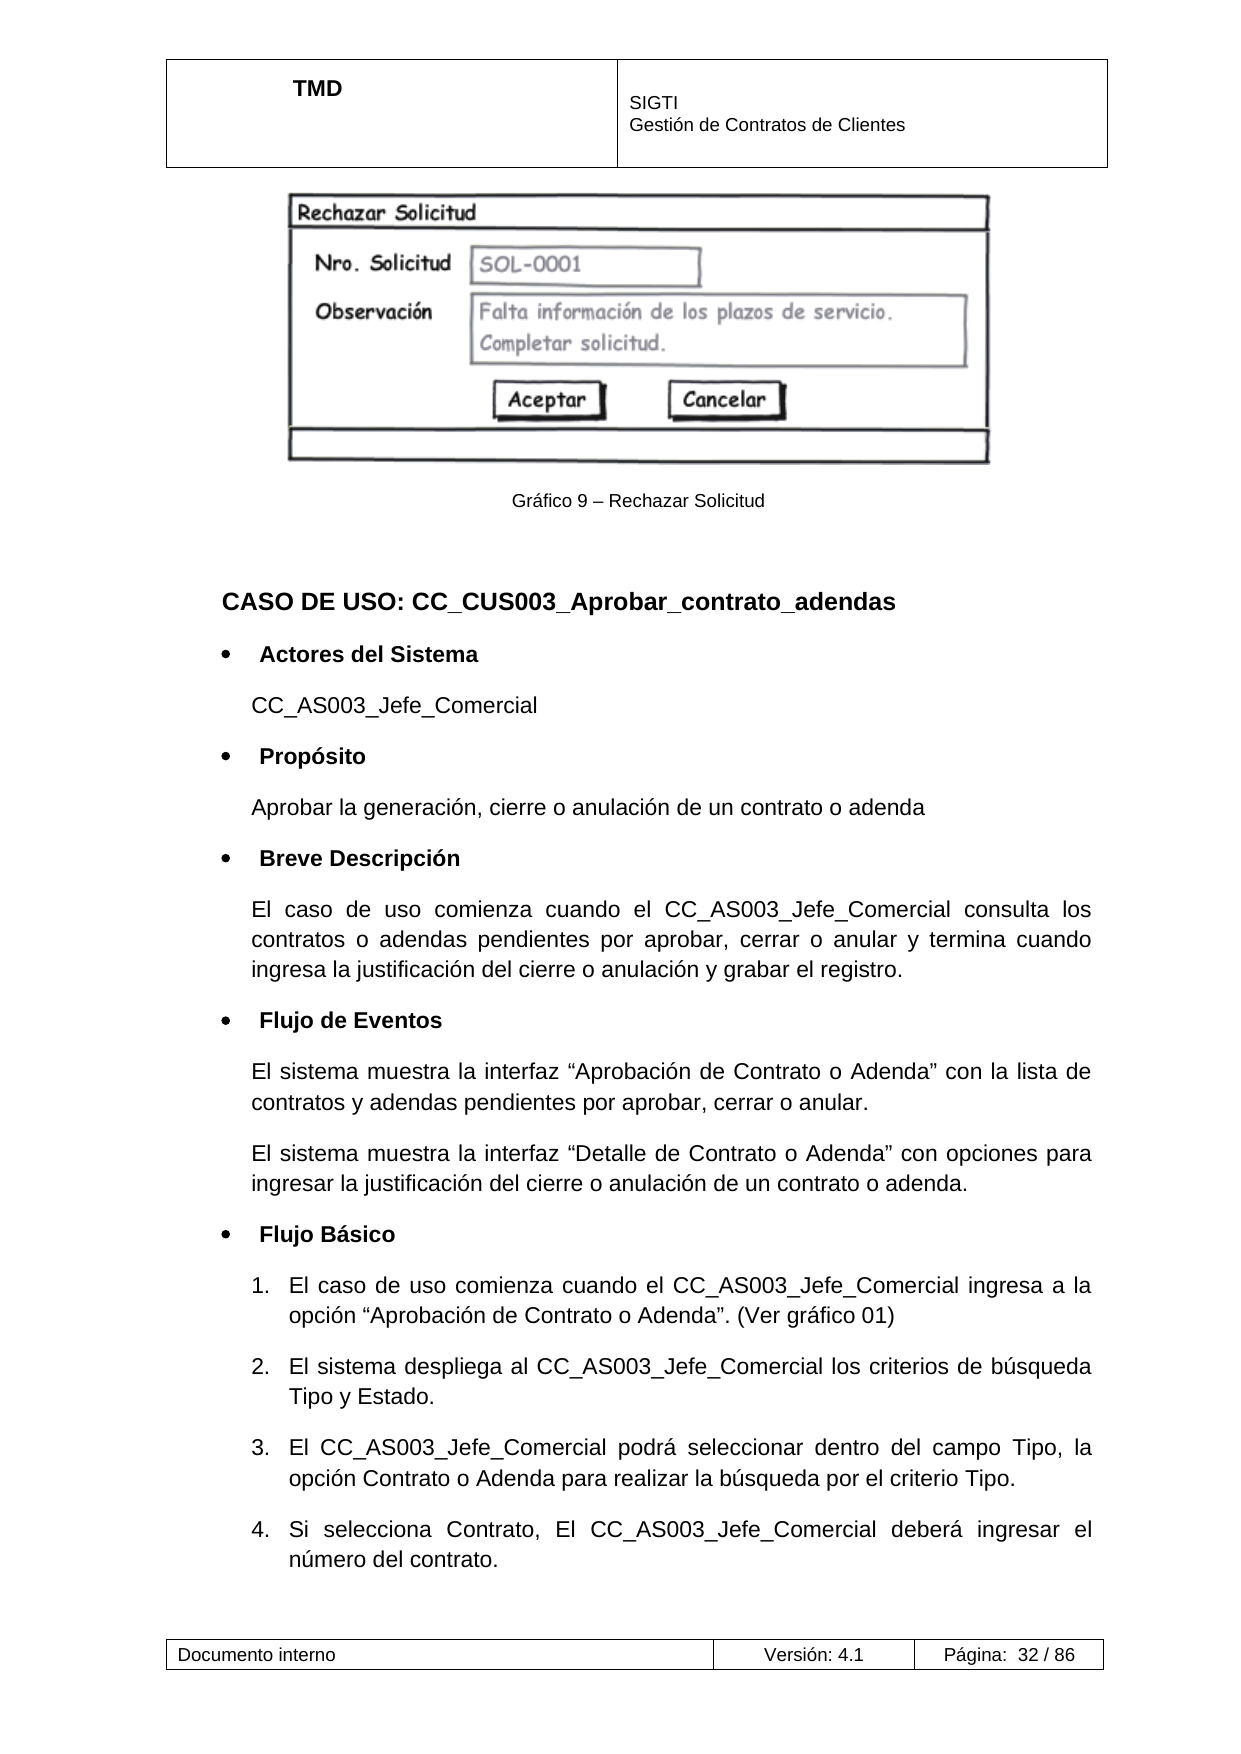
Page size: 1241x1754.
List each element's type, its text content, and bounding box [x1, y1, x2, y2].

list CC_AS003_Jefe_Comercial [251, 692, 1092, 718]
list El sistema despliega al CC_AS003_Jefe_Comercial los criterios de búsqueda Tipo y Estado. [251, 1353, 1092, 1409]
list CASO DE USO: CC_CUS003_Aprobar_contrato_adendas [222, 587, 1092, 615]
list El caso de uso comienza cuando el CC_AS003_Jefe_Comercial ingresa a la opción “Aprobación de Contrato o Adenda”. (Ver gráfico 01) [251, 1272, 1092, 1328]
list Aprobar la generación, cierre o anulación de un contrato o adenda [251, 794, 1092, 820]
list Flujo Básico [222, 1221, 1092, 1247]
list Propósito [222, 743, 1092, 769]
picture [285, 192, 992, 465]
list Actores del Sistema [222, 641, 1092, 667]
list Gráfico 9 – Rechazar Solicitud [184, 490, 1092, 512]
list Flujo de Eventos [222, 1007, 1092, 1033]
list El CC_AS003_Jefe_Comercial podrá seleccionar dentro del campo Tipo, la opción Contrato o Adenda para realizar la búsqueda por el criterio Tipo. [251, 1434, 1092, 1491]
list Breve Descripción [222, 845, 1092, 871]
list Si selecciona Contrato, El CC_AS003_Jefe_Comercial deberá ingresar el número del contrato. [251, 1516, 1092, 1572]
list El caso de uso comienza cuando el CC_AS003_Jefe_Comercial consulta los contratos o adendas pendientes por aprobar, cerrar o anular y termina cuando ingresa la justificación del cierre o anulación y grabar el registro. [251, 896, 1092, 982]
list El sistema muestra la interfaz “Aprobación de Contrato o Adenda” con la lista de contratos y adendas pendientes por aprobar, cerrar o anular. [251, 1058, 1092, 1115]
list El sistema muestra la interfaz “Detalle de Contrato o Adenda” con opciones para ingresar la justificación del cierre o anulación de un contrato o adenda. [251, 1139, 1092, 1196]
